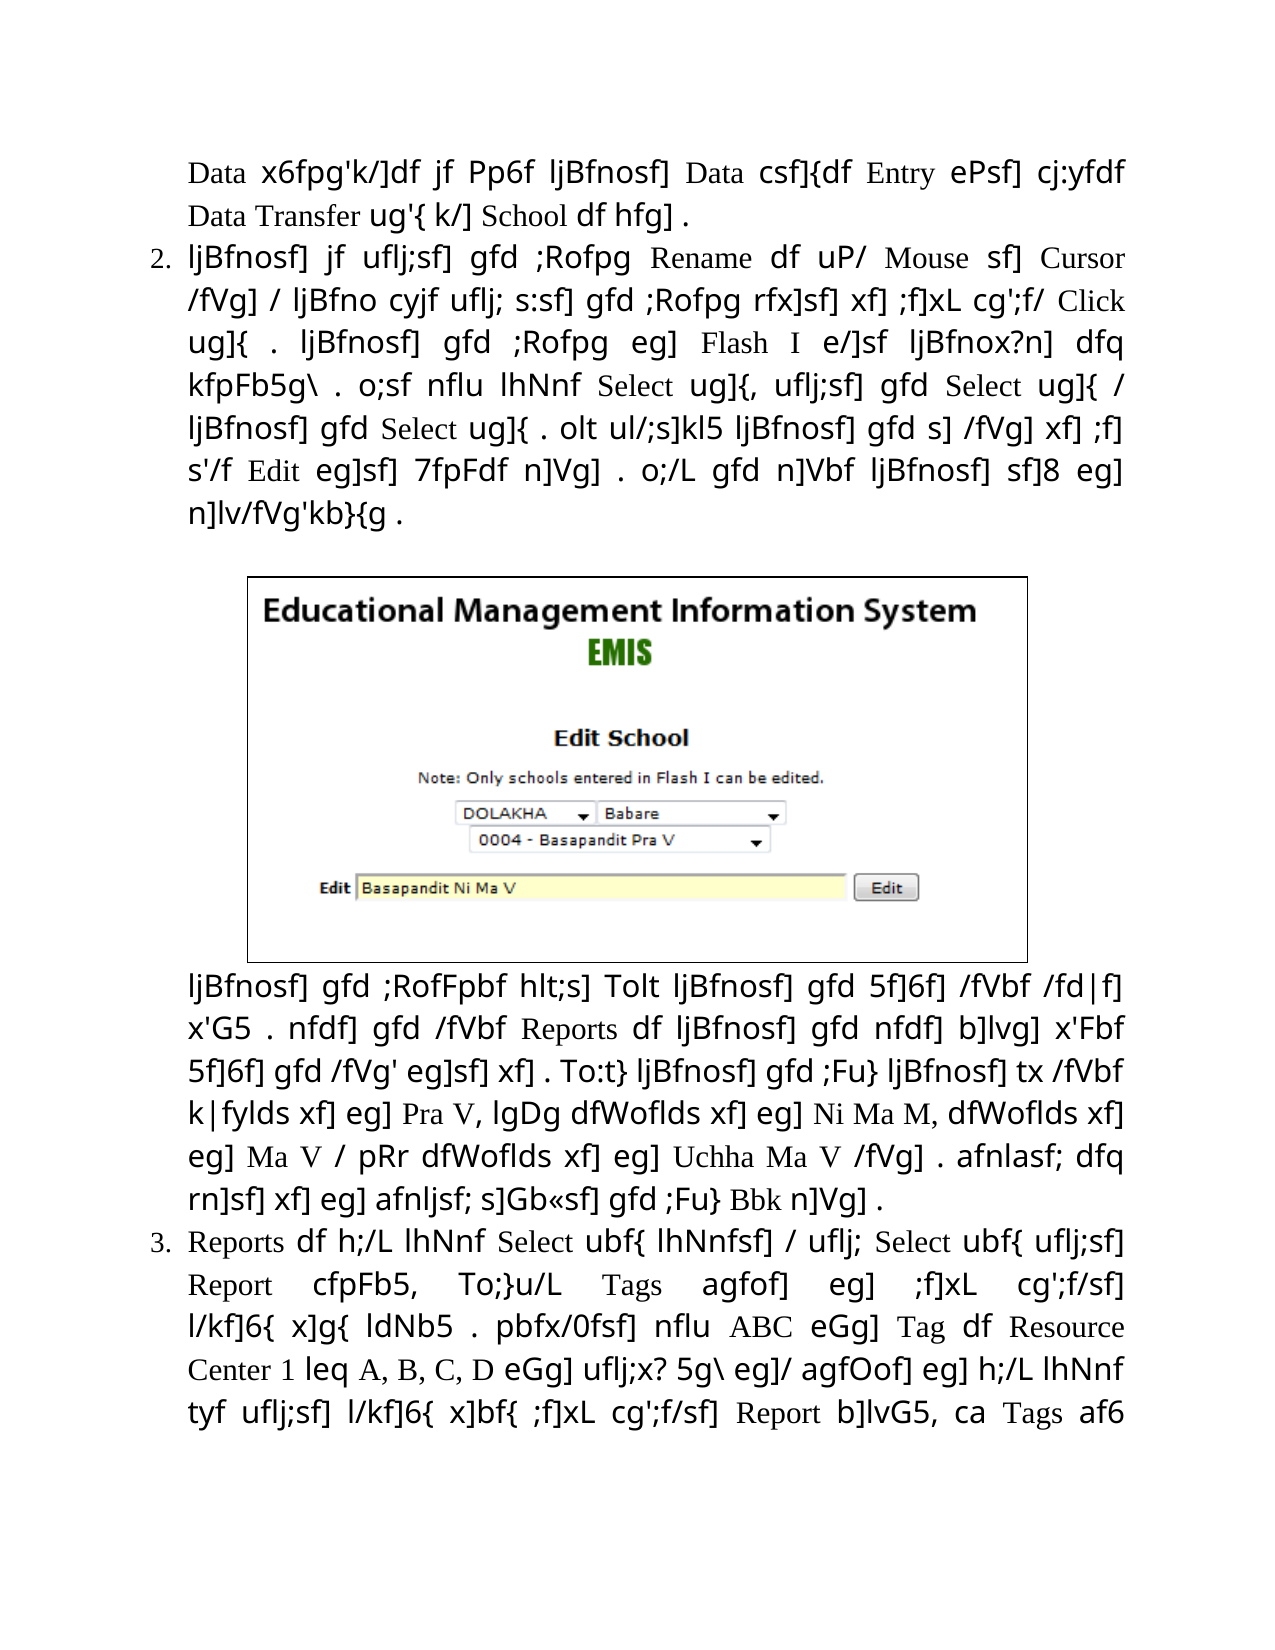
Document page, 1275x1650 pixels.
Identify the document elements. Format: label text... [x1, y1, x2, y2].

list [150, 1219, 1125, 1432]
list ljBfnosf] jf uflj;sf] gfd ;Rofpg Rename df uP/ Mouse sf] Cursor /fVg] / ljBfno cyjf uflj; s:sf] gfd ;Rofpg rfx]sf] xf] ;f]xL cg';f/ Click ug]{ . ljBfnosf] gfd ;Rofpg eg] Flash I e/]sf ljBfnox?n] dfq kfpFb5g\ . o;sf nflu lhNnf Select ug]{, uflj;sf] gfd Select ug]{ / ljBfnosf] gfd Select ug]{ . olt ul/;s]kl5 ljBfnosf] gfd s] /fVg] xf] ;f] s'/f Edit eg]sf] 7fpFdf n]Vg] . o;/L gfd n]Vbf ljBfnosf] sf]8 eg] n]lv/fVg'kb}{g . [150, 235, 1125, 533]
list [150, 150, 1125, 235]
list ljBfnosf] gfd ;RofFpbf hlt;s] Tolt ljBfnosf] gfd 5f]6f] /fVbf /fd|f] x'G5 . nfdf] gfd /fVbf Reports df ljBfnosf] gfd nfdf] b]lvg] x'Fbf 5f]6f] gfd /fVg' eg]sf] xf] . To:t} ljBfnosf] gfd ;Fu} ljBfnosf] tx /fVbf k|fylds xf] eg] Pra V, lgDg dfWoflds xf] eg] Ni Ma M, dfWoflds xf] eg] Ma V / pRr dfWoflds xf] eg] Uchha Ma V /fVg] . afnlasf; dfq rn]sf] xf] eg] afnljsf; s]Gb«sf] gfd ;Fu} Bbk n]Vg] . [187, 963, 1125, 1219]
picture [248, 578, 1027, 962]
